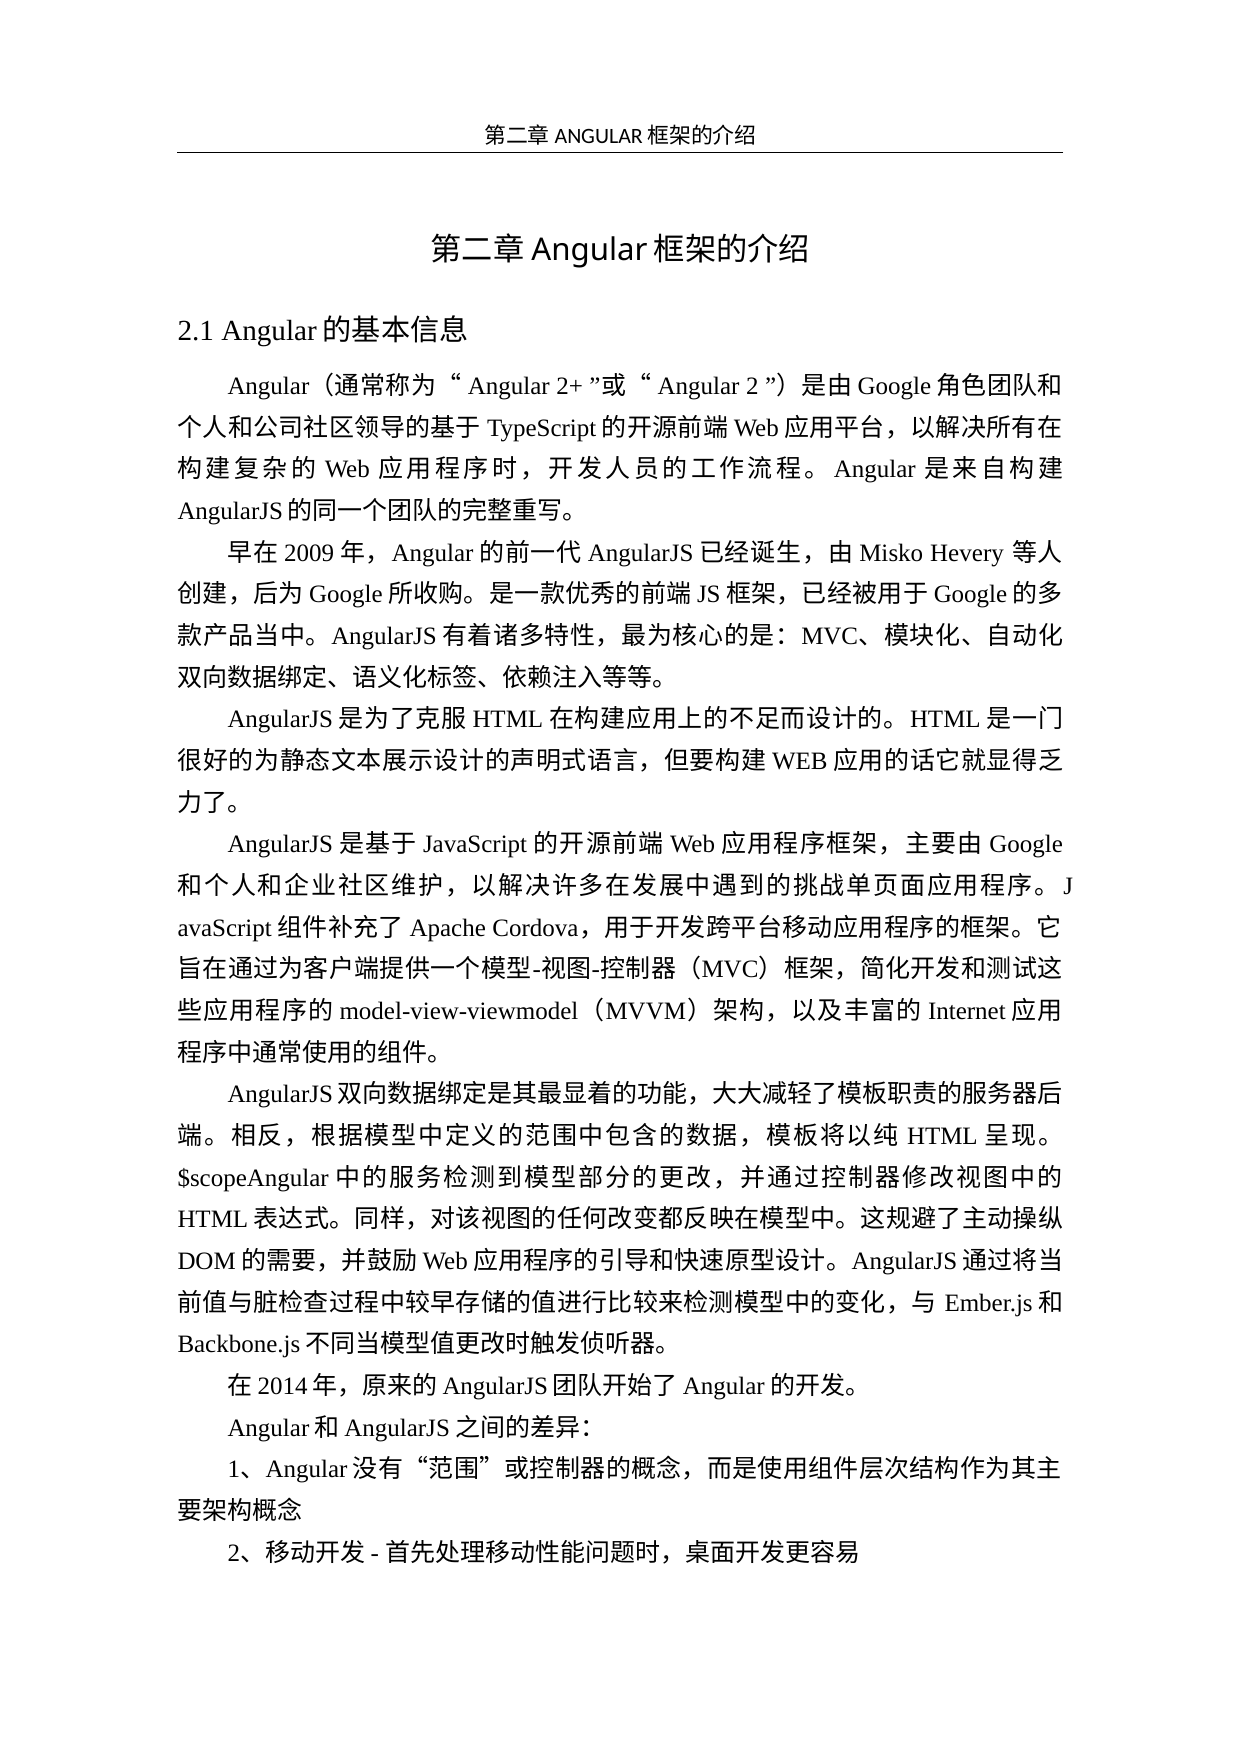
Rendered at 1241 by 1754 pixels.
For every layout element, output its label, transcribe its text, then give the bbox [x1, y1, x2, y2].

text 早在2009年，Angular的前一代AngularJS已经诞生，由Misko Hevery 等人创建，后为Google所收购。是一款优秀的前端JS框架，已经被用于Google的多款产品当中。AngularJS有着诸多特性，最为核心的是：MVC、模块化、自动化双向数据绑定、语义化标签、依赖注入等等。 [177, 528, 1063, 694]
text AngularJS是基于JavaScript的开源前端Web应用程序框架，主要由Google和个人和企业社区维护，以解决许多在发展中遇到的挑战单页面应用程序。JavaScript组件补充了Apache Cordova，用于开发跨平台移动应用程序的框架。它旨在通过为客户端提供一个模型-视图-控制器（MVC）框架，简化开发和测试这些应用程序的model-view-viewmodel（MVVM）架构，以及丰富的Internet应用程序中通常使用的组件。 [177, 819, 1063, 1069]
text Angular（通常称为“ Angular 2+ ”或“ Angular 2 ”）是由Google角色团队和个人和公司社区领导的基于TypeScript的开源前端Web应用平台，以解决所有在构建复杂的Web应用程序时，开发人员的工作流程。Angular是来自构建AngularJS的同一个团队的完整重写。 [177, 361, 1063, 528]
text 2、移动开发 - 首先处理移动性能问题时，桌面开发更容易 [177, 1528, 1063, 1569]
text 1、Angular没有“范围”或控制器的概念，而是使用组件层次结构作为其主要架构概念 [177, 1444, 1063, 1528]
text Angular和AngularJS之间的差异： [177, 1403, 1063, 1444]
text AngularJS是为了克服HTML在构建应用上的不足而设计的。HTML是一门很好的为静态文本展示设计的声明式语言，但要构建WEB应用的话它就显得乏力了。 [177, 694, 1063, 819]
text 第二章 Angular框架的介绍 [177, 227, 1063, 269]
text AngularJS双向数据绑定是其最显着的功能，大大减轻了模板职责的服务器后端。相反，根据模型中定义的范围中包含的数据，模板将以纯HTML呈现。$scopeAngular中的服务检测到模型部分的更改，并通过控制器修改视图中的HTML表达式。同样，对该视图的任何改变都反映在模型中。这规避了主动操纵DOM的需要，并鼓励Web应用程序的引导和快速原型设计。AngularJS通过将当前值与脏检查过程中较早存储的值进行比较来检测模型中的变化，与Ember.js和Backbone.js不同当模型值更改时触发侦听器。 [177, 1069, 1063, 1361]
text 在2014年，原来的AngularJS团队开始了Angular的开发。 [177, 1361, 1063, 1403]
text 2.1 Angular的基本信息 [177, 306, 1063, 349]
